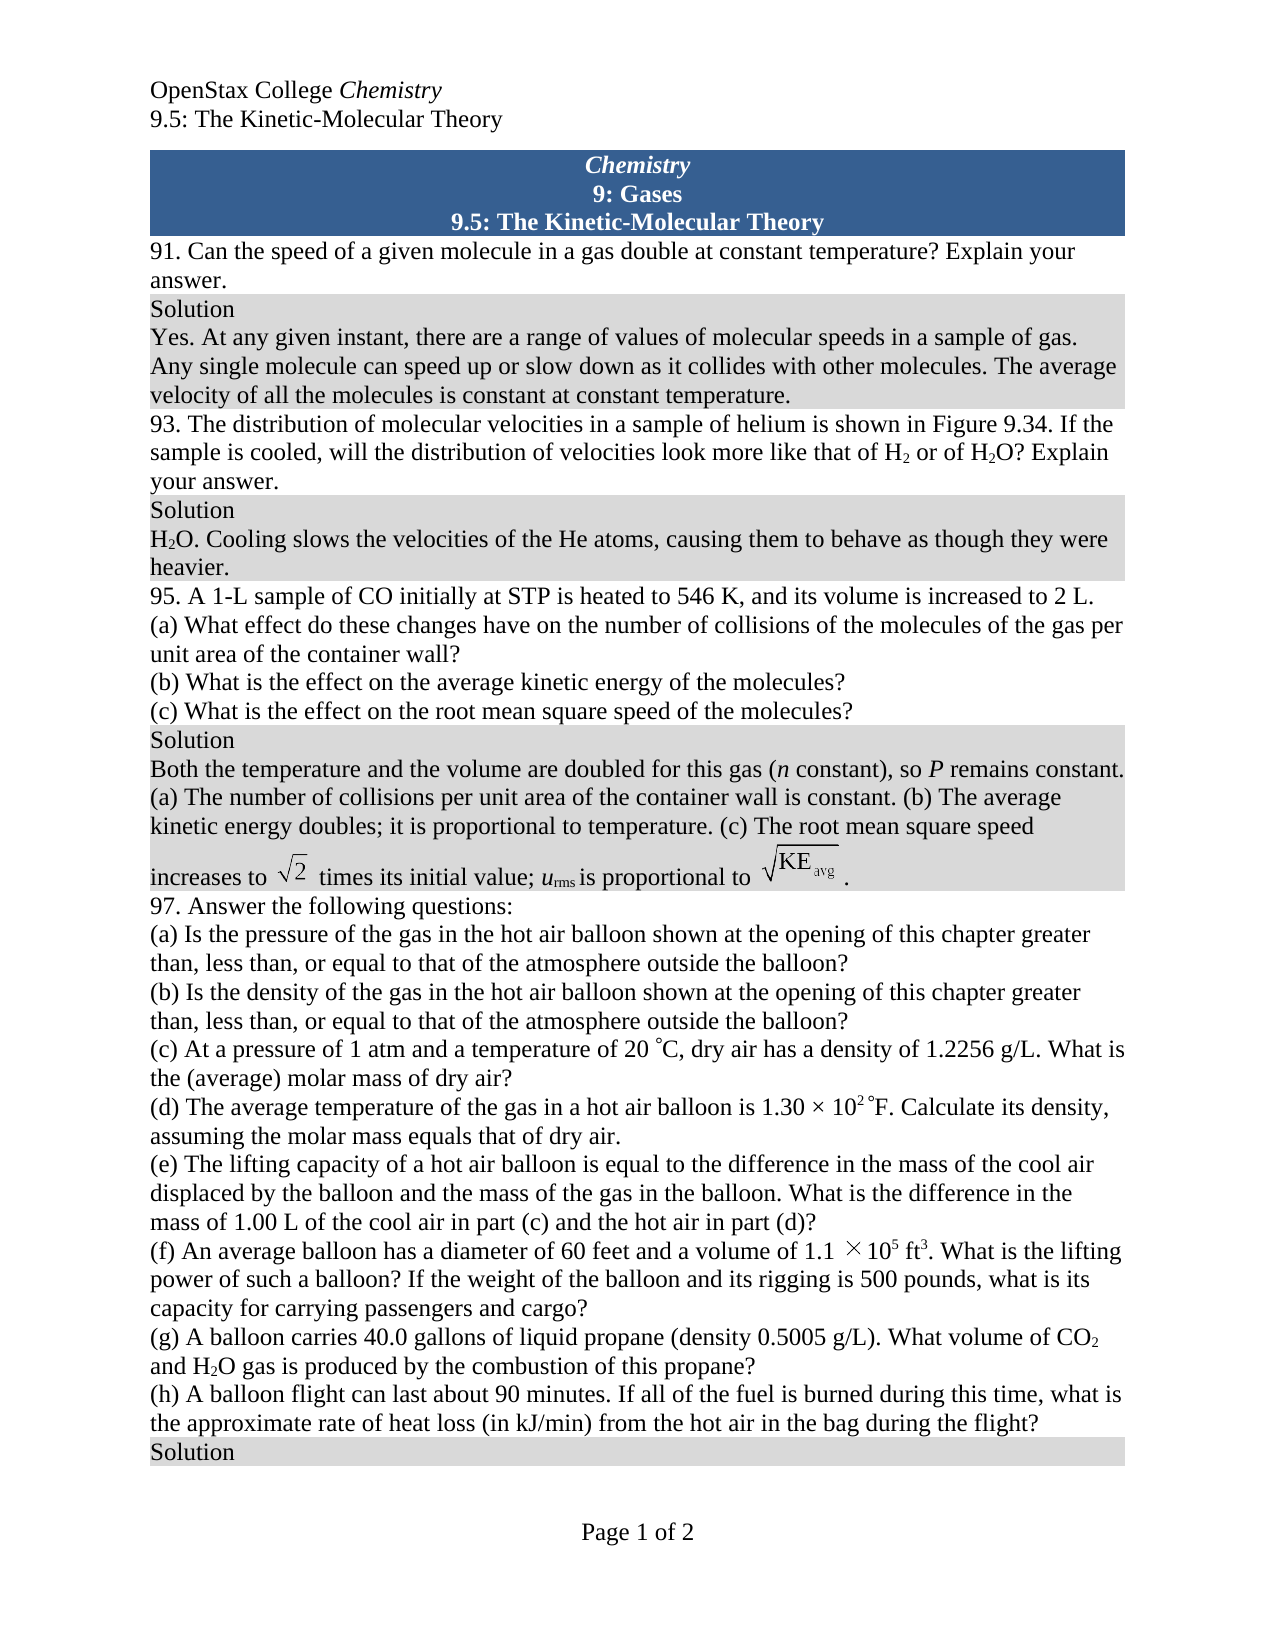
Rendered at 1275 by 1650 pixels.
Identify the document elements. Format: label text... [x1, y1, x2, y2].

text (e) The lifting capacity of a hot air balloon is equal to the difference in the mass of the cool air displaced by the balloon and the mass of the gas in the balloon. What is the difference in the mass of 1.00 L of the cool air in part (c) and the hot air in part (d)? [150, 1149, 1125, 1236]
text (b) Is the density of the gas in the hot air balloon shown at the opening of this chapter greater than, less than, or equal to that of the atmosphere outside the balloon? [150, 977, 1125, 1034]
text 9: Gases [150, 179, 1125, 207]
text Solution [150, 495, 1125, 524]
text Solution [150, 725, 1125, 754]
text (a) Is the pressure of the gas in the hot air balloon shown at the opening of this chapter greater than, less than, or equal to that of the atmosphere outside the balloon? [150, 919, 1125, 977]
text Solution [150, 294, 1125, 322]
text 9.5: The Kinetic-Molecular Theory [150, 207, 1125, 236]
text Solution [150, 1437, 1125, 1466]
text (h) A balloon flight can last about 90 minutes. If all of the fuel is burned during this time, what is the approximate rate of heat loss (in kJ/min) from the hot air in the bag during the flight? [150, 1379, 1125, 1437]
text 97. Answer the following questions: [150, 891, 1125, 919]
text H2O. Cooling slows the velocities of the He atoms, causing them to behave as though they were heavier. [150, 524, 1125, 581]
text Chemistry [150, 150, 1125, 179]
text Yes. At any given instant, there are a range of values of molecular speeds in a sample of gas. Any single molecule can speed up or slow down as it collides with other molecules. The average velocity of all the molecules is constant at constant temperature. [150, 322, 1125, 409]
text (d) The average temperature of the gas in a hot air balloon is 1.30 × 102 F. Calculate its density, assuming the molar mass equals that of dry air. [150, 1092, 1125, 1149]
text (c) At a pressure of 1 atm and a temperature of 20 C, dry air has a density of 1.2256 g/L. What is the (average) molar mass of dry air? [150, 1034, 1125, 1092]
text (f) An average balloon has a diameter of 60 feet and a volume of 1.1 105 ft3. What is the lifting power of such a balloon? If the weight of the balloon and its rigging is 500 pounds, what is its capacity for carrying passengers and cargo? [150, 1236, 1125, 1322]
text (b) What is the effect on the average kinetic energy of the molecules? [150, 667, 1125, 696]
text (a) What effect do these changes have on the number of collisions of the molecules of the gas per unit area of the container wall? [150, 610, 1125, 667]
text 91. Can the speed of a given molecule in a gas double at constant temperature? Explain your answer. [150, 236, 1125, 294]
text Both the temperature and the volume are doubled for this gas (n constant), so P remains constant. (a) The number of collisions per unit area of the container wall is constant. (b) The average kinetic energy doubles; it is proportional to temperature. (c) The root mean square speed increases to times its initial value; urms is proportional to . [150, 754, 1125, 891]
text 95. A 1-L sample of CO initially at STP is heated to 546 K, and its volume is increased to 2 L. [150, 581, 1125, 610]
text 93. The distribution of molecular velocities in a sample of helium is shown in Figure 9.34. If the sample is cooled, will the distribution of velocities look more like that of H2 or of H2O? Explain your answer. [150, 409, 1125, 495]
text (g) A balloon carries 40.0 gallons of liquid propane (density 0.5005 g/L). What volume of CO2 and H2O gas is produced by the combustion of this propane? [150, 1322, 1125, 1379]
text (c) What is the effect on the root mean square speed of the molecules? [150, 696, 1125, 725]
